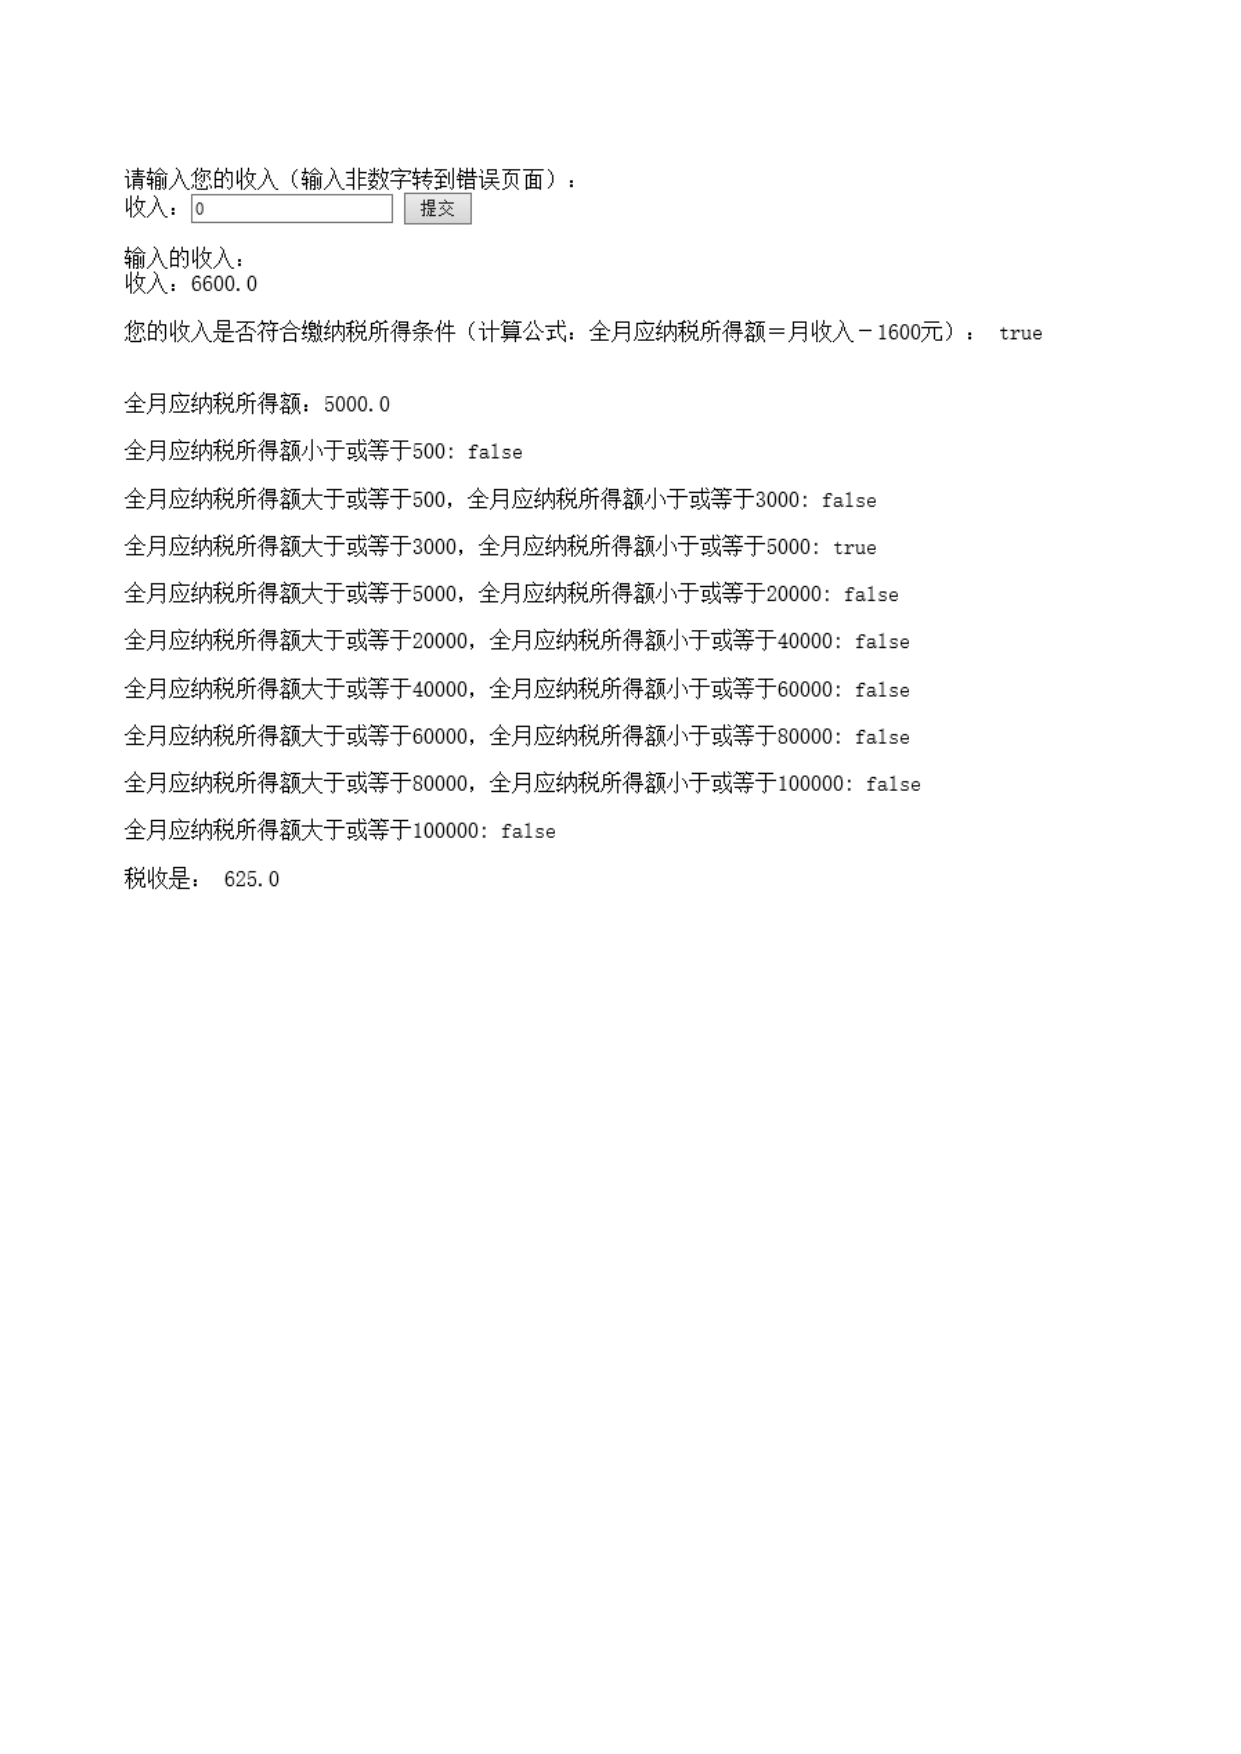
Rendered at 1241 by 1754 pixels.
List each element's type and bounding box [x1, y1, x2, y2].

picture [118, 162, 1093, 910]
